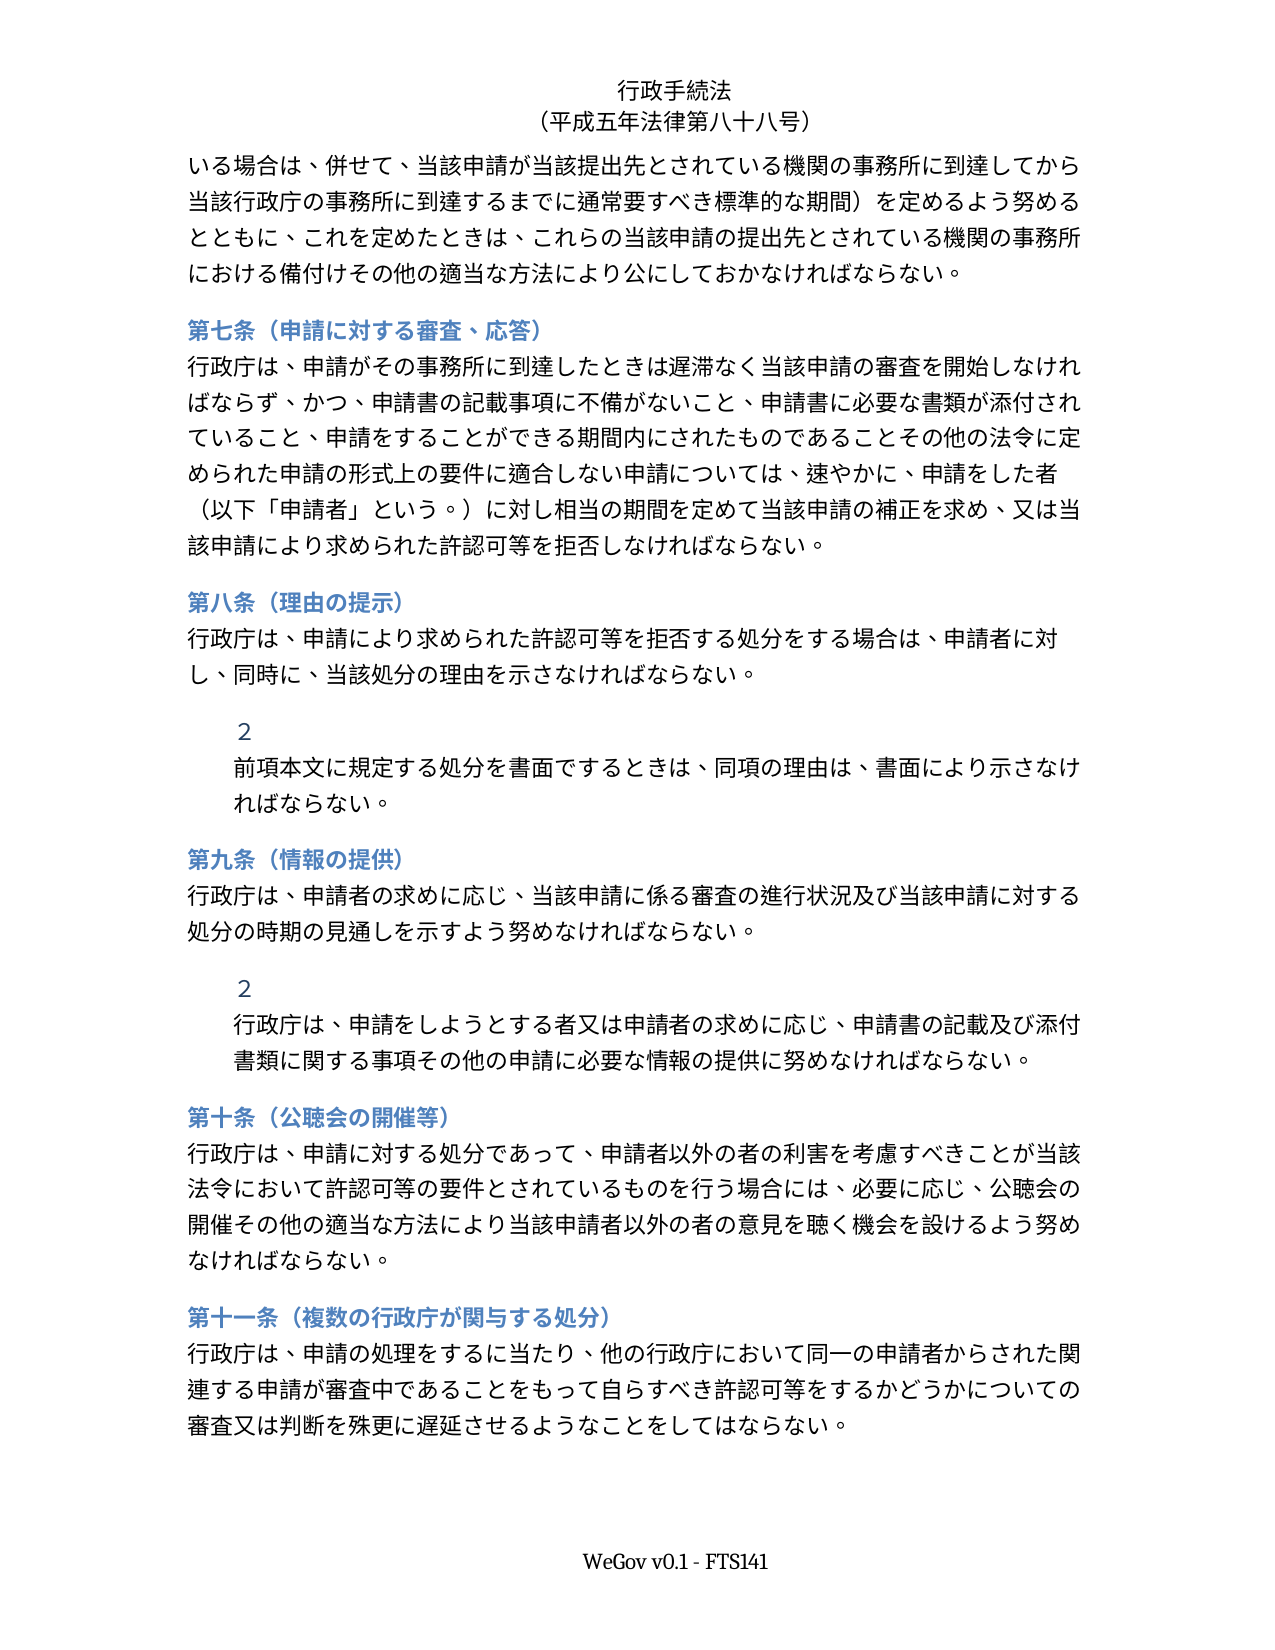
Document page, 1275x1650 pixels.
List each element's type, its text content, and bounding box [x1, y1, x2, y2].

subtitle 第十一条（複数の行政庁が関与する処分） [187, 1302, 1087, 1333]
subtitle 第九条（情報の提供） [187, 844, 1087, 876]
text 前項本文に規定する処分を書面でするときは、同項の理由は、書面により示さなければならない。 [233, 752, 1087, 819]
subtitle 第七条（申請に対する審査、応答） [187, 314, 1087, 346]
text 行政庁は、申請により求められた許認可等を拒否する処分をする場合は、申請者に対し、同時に、当該処分の理由を示さなければならない。 [187, 623, 1087, 690]
subtitle 第八条（理由の提示） [187, 587, 1087, 618]
text 行政庁は、申請に対する処分であって、申請者以外の者の利害を考慮すべきことが当該法令において許認可等の要件とされているものを行う場合には、必要に応じ、公聴会の開催その他の適当な方法により当該申請者以外の者の意見を聴く機会を設けるよう努めなければならない。 [187, 1137, 1087, 1277]
text 行政庁は、申請者の求めに応じ、当該申請に係る審査の進行状況及び当該申請に対する処分の時期の見通しを示すよう努めなければならない。 [187, 880, 1087, 947]
text 行政庁は、申請をしようとする者又は申請者の求めに応じ、申請書の記載及び添付書類に関する事項その他の申請に必要な情報の提供に努めなければならない。 [233, 1009, 1087, 1076]
subtitle ２ [233, 973, 1087, 1004]
subtitle ２ [233, 716, 1087, 747]
text 行政庁は、申請がその事務所に到達したときは遅滞なく当該申請の審査を開始しなければならず、かつ、申請書の記載事項に不備がないこと、申請書に必要な書類が添付されていること、申請をすることができる期間内にされたものであることその他の法令に定められた申請の形式上の要件に適合しない申請については、速やかに、申請をした者（以下「申請者」という。）に対し相当の期間を定めて当該申請の補正を求め、又は当該申請により求められた許認可等を拒否しなければならない。 [187, 351, 1087, 561]
text 行政庁は、申請の処理をするに当たり、他の行政庁において同一の申請者からされた関連する申請が審査中であることをもって自らすべき許認可等をするかどうかについての審査又は判断を殊更に遅延させるようなことをしてはならない。 [187, 1338, 1087, 1441]
subtitle 第十条（公聴会の開催等） [187, 1102, 1087, 1133]
